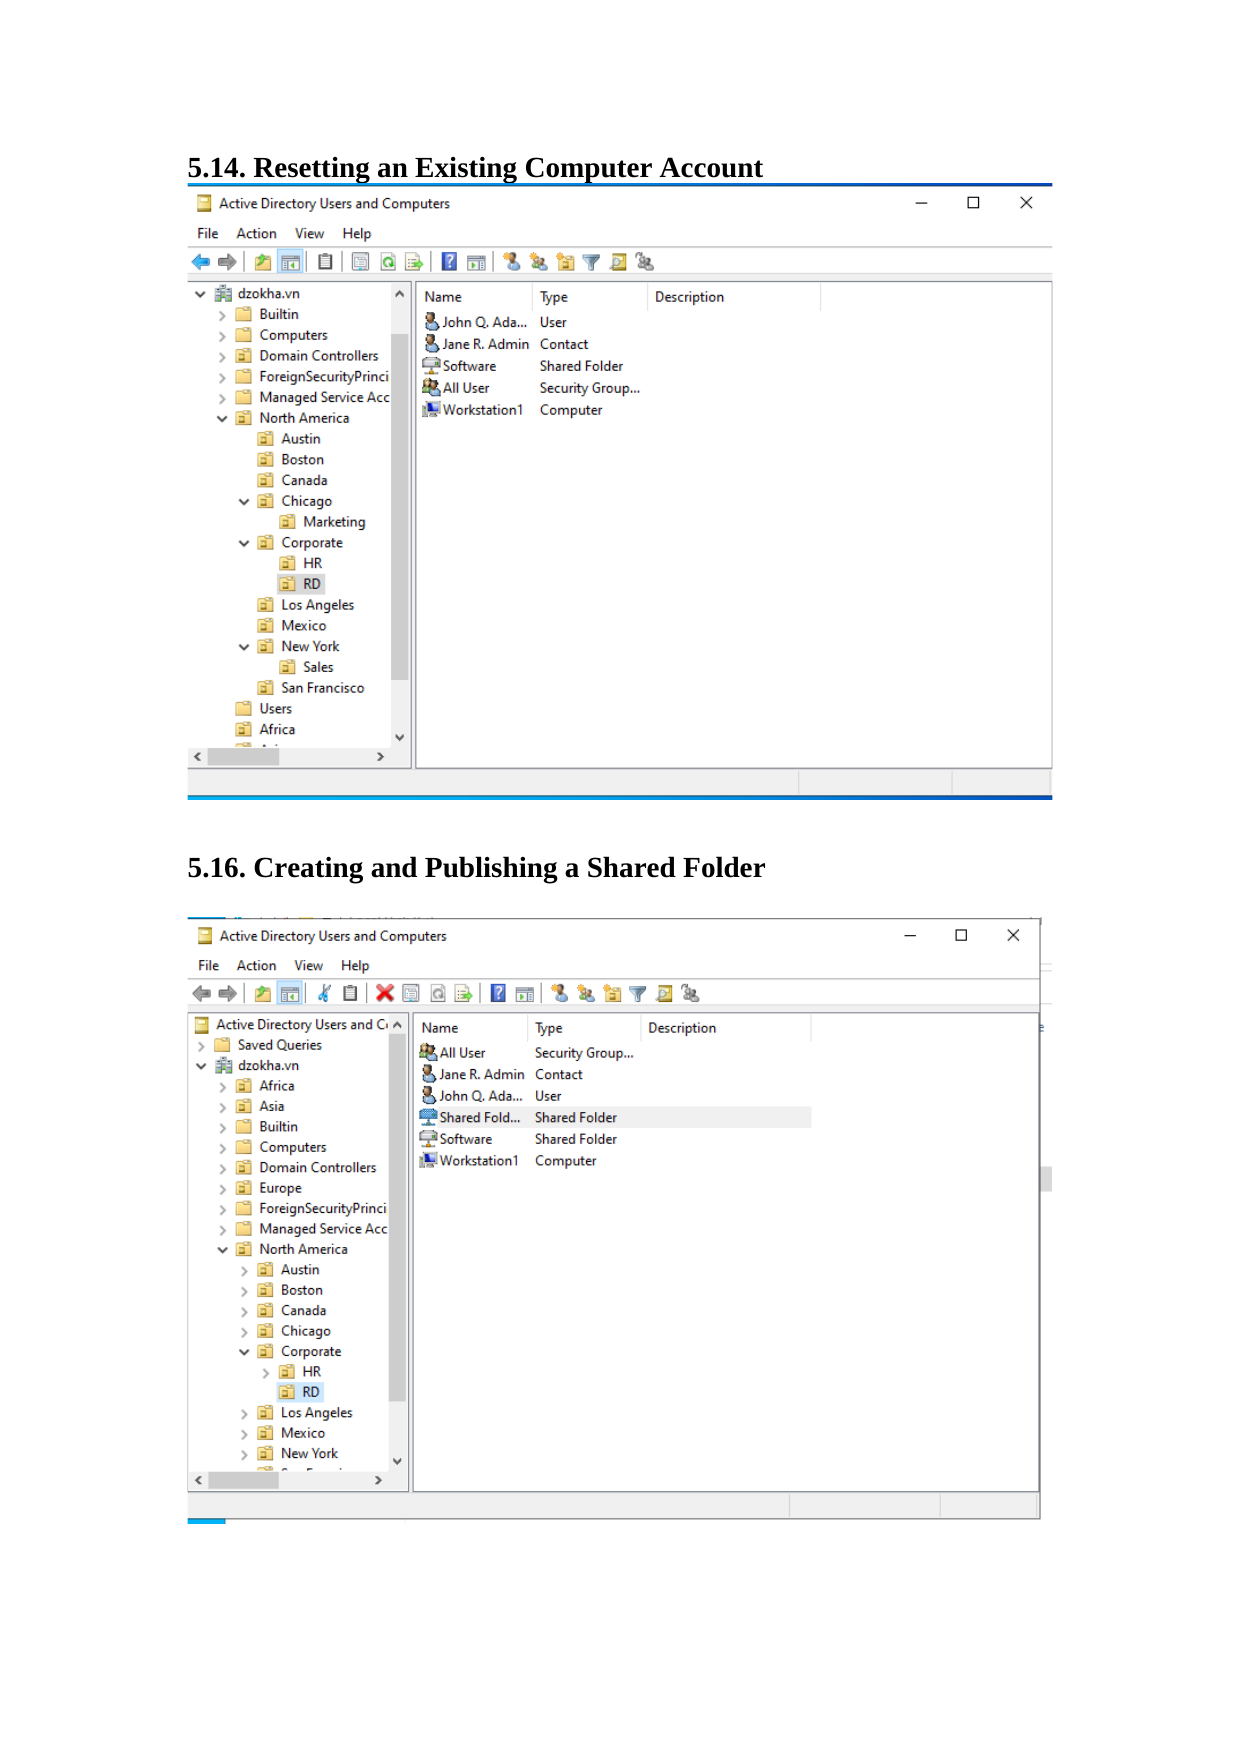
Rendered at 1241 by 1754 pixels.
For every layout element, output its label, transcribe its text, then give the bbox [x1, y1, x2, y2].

text 5.14. Resetting an Existing Computer Account [187, 150, 1053, 183]
picture [187, 917, 1052, 1524]
picture [187, 183, 1053, 800]
text 5.16. Creating and Publishing a Shared Folder [187, 850, 1053, 884]
